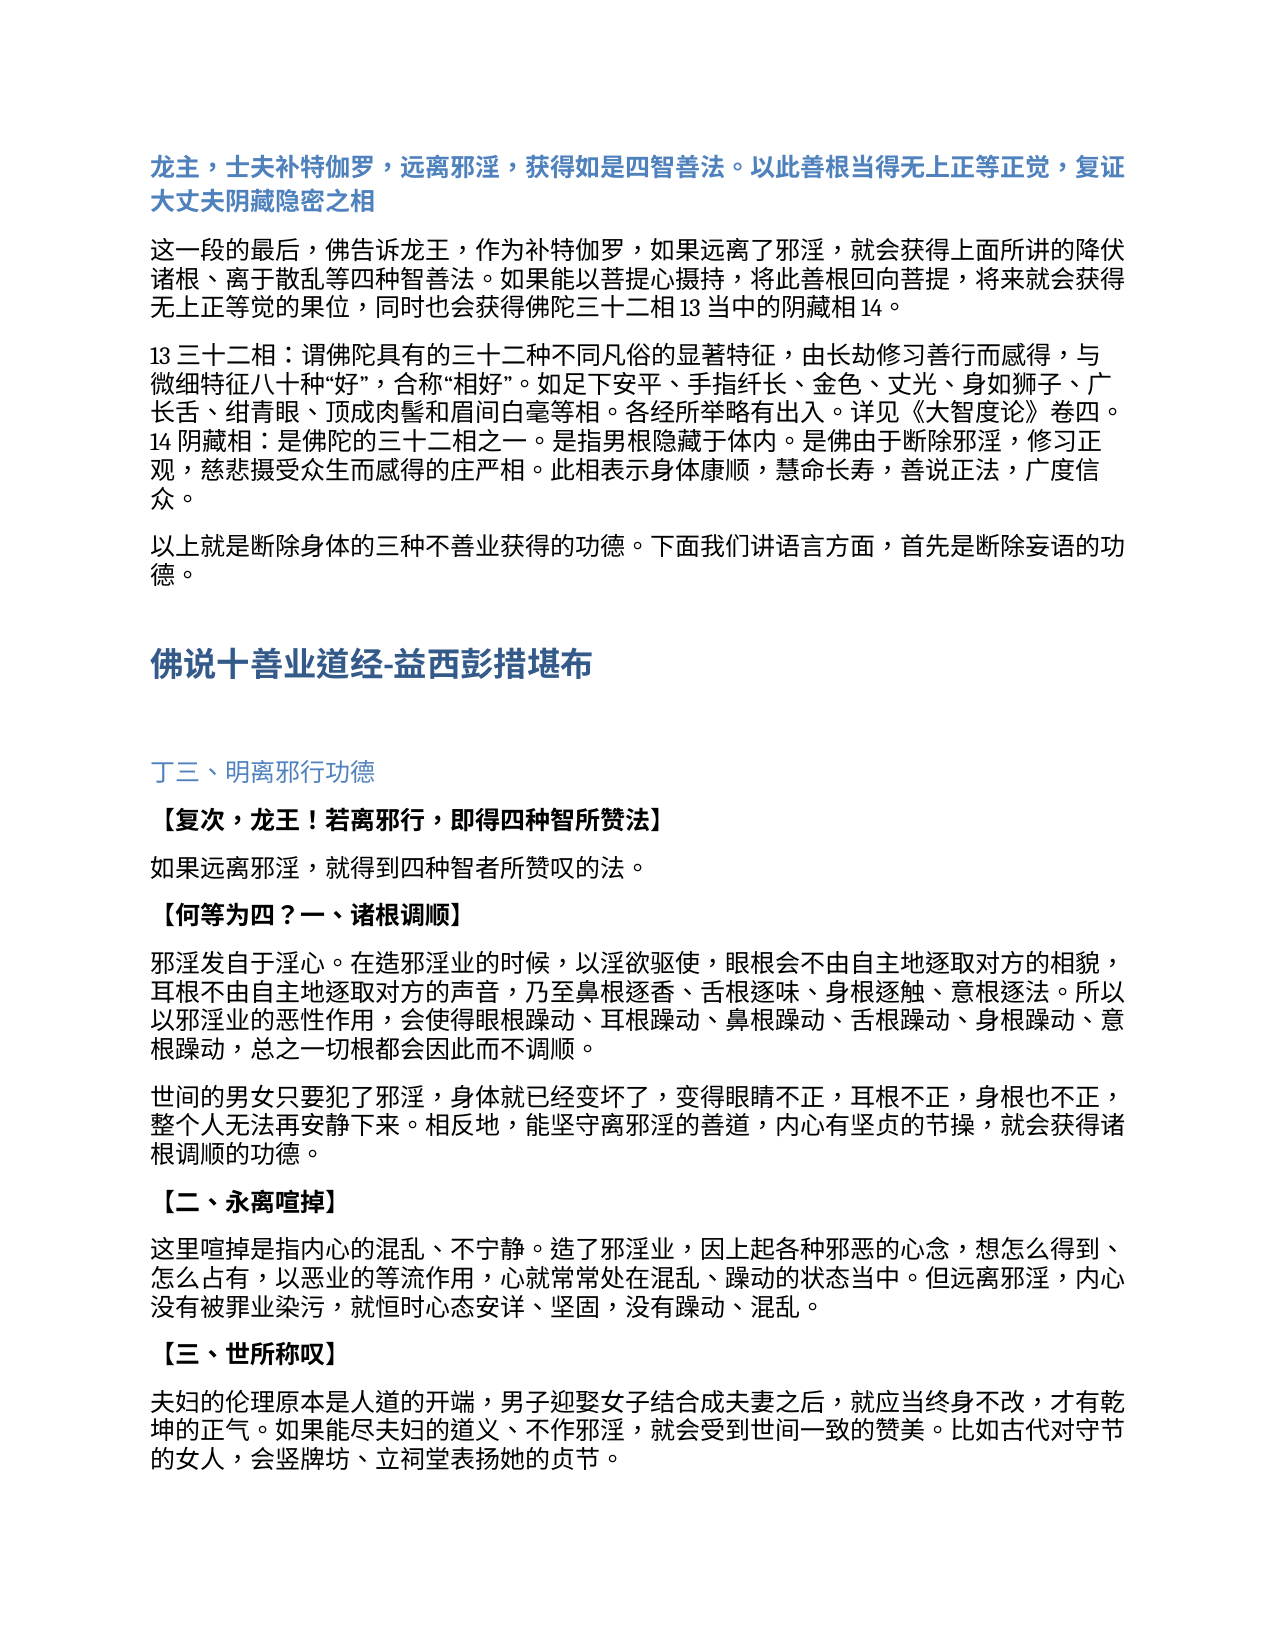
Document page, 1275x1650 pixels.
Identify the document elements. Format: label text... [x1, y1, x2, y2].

text 【二、永离喧掉】 [150, 1188, 1125, 1217]
subtitle 丁三、明离邪行功德 [150, 754, 1125, 788]
text 这里喧掉是指内心的混乱、不宁静。造了邪淫业，因上起各种邪恶的心念，想怎么得到、怎么占有，以恶业的等流作用，心就常常处在混乱、躁动的状态当中。但远离邪淫，内心没有被罪业染污，就恒时心态安详、坚固，没有躁动、混乱。 [150, 1236, 1125, 1322]
text 邪淫发自于淫心。在造邪淫业的时候，以淫欲驱使，眼根会不由自主地逐取对方的相貌，耳根不由自主地逐取对方的声音，乃至鼻根逐香、舌根逐味、身根逐触、意根逐法。所以以邪淫业的恶性作用，会使得眼根躁动、耳根躁动、鼻根躁动、舌根躁动、身根躁动、意根躁动，总之一切根都会因此而不调顺。 [150, 950, 1125, 1065]
text 【复次，龙王！若离邪行，即得四种智所赞法】 [150, 807, 1125, 836]
text 【何等为四？一、诸根调顺】 [150, 902, 1125, 931]
text 世间的男女只要犯了邪淫，身体就已经变坏了，变得眼睛不正，耳根不正，身根也不正，整个人无法再安静下来。相反地，能坚守离邪淫的善道，内心有坚贞的节操，就会获得诸根调顺的功德。 [150, 1083, 1125, 1170]
text 【三、世所称叹】 [150, 1341, 1125, 1370]
text 以上就是断除身体的三种不善业获得的功德。下面我们讲语言方面，首先是断除妄语的功德。 [150, 533, 1125, 591]
text 这一段的最后，佛告诉龙王，作为补特伽罗，如果远离了邪淫，就会获得上面所讲的降伏诸根、离于散乱等四种智善法。如果能以菩提心摄持，将此善根回向菩提，将来就会获得无上正等觉的果位，同时也会获得佛陀三十二相13 当中的阴藏相14。 [150, 237, 1125, 323]
subtitle 佛说十善业道经-益西彭措堪布 [150, 641, 1125, 686]
text 13 三十二相：谓佛陀具有的三十二种不同凡俗的显著特征，由长劫修习善行而感得，与微细特征八十种“好”，合称“相好”。如足下安平、手指纤长、金色、丈光、身如狮子、广长舌、绀青眼、顶成肉髻和眉间白毫等相。各经所举略有出入。详见《大智度论》卷四。 14 阴藏相：是佛陀的三十二相之一。是指男根隐藏于体内。是佛由于断除邪淫，修习正观，慈悲摄受众生而感得的庄严相。此相表示身体康顺，慧命长寿，善说正法，广度信众。 [150, 342, 1125, 514]
subtitle 龙主，士夫补特伽罗，远离邪淫，获得如是四智善法。以此善根当得无上正等正觉，复证大丈夫阴藏隐密之相 [150, 150, 1125, 218]
text 如果远离邪淫，就得到四种智者所赞叹的法。 [150, 855, 1125, 883]
text 夫妇的伦理原本是人道的开端，男子迎娶女子结合成夫妻之后，就应当终身不改，才有乾坤的正气。如果能尽夫妇的道义、不作邪淫，就会受到世间一致的赞美。比如古代对守节的女人，会竖牌坊、立祠堂表扬她的贞节。 [150, 1388, 1125, 1475]
